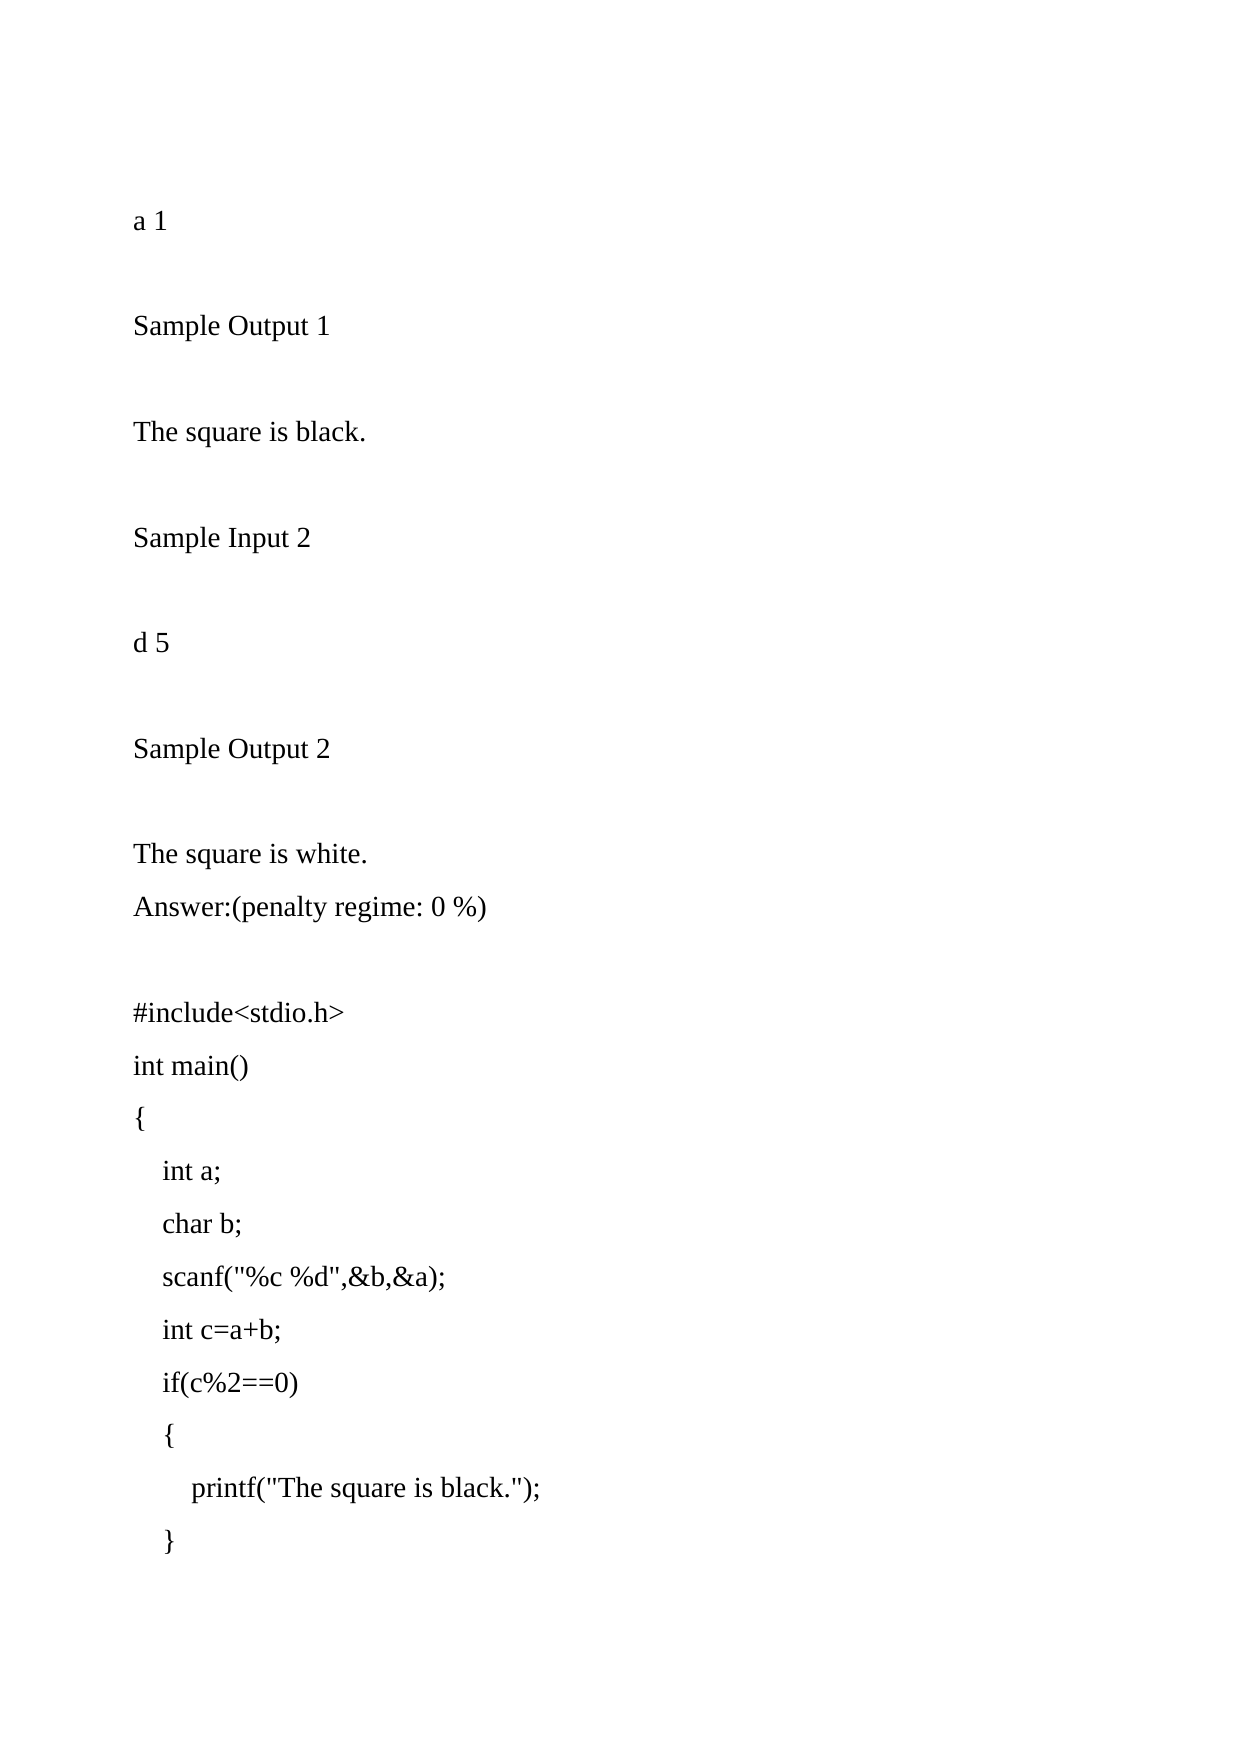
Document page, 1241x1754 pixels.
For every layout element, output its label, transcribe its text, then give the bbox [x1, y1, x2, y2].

text if(c%2==0) [133, 1365, 1122, 1398]
text int a; [133, 1153, 1122, 1187]
text a 1 [133, 203, 1122, 236]
text The square is black. [133, 414, 1122, 448]
text d 5 [133, 625, 1122, 659]
text char b; [133, 1206, 1122, 1240]
text } [133, 1523, 1122, 1557]
text #include<stdio.h> [133, 995, 1122, 1028]
text scanf("%c %d",&b,&a); [133, 1259, 1122, 1293]
text Sample Output 1 [133, 308, 1122, 342]
text Sample Output 2 [133, 731, 1122, 764]
text int main() [133, 1048, 1122, 1081]
text { [133, 1417, 1122, 1451]
text int c=a+b; [133, 1312, 1122, 1345]
text printf("The square is black."); [133, 1470, 1122, 1504]
text { [133, 1101, 1122, 1134]
text The square is white. [133, 837, 1122, 870]
text Sample Input 2 [133, 520, 1122, 553]
text Answer:(penalty regime: 0 %) [133, 889, 1122, 923]
